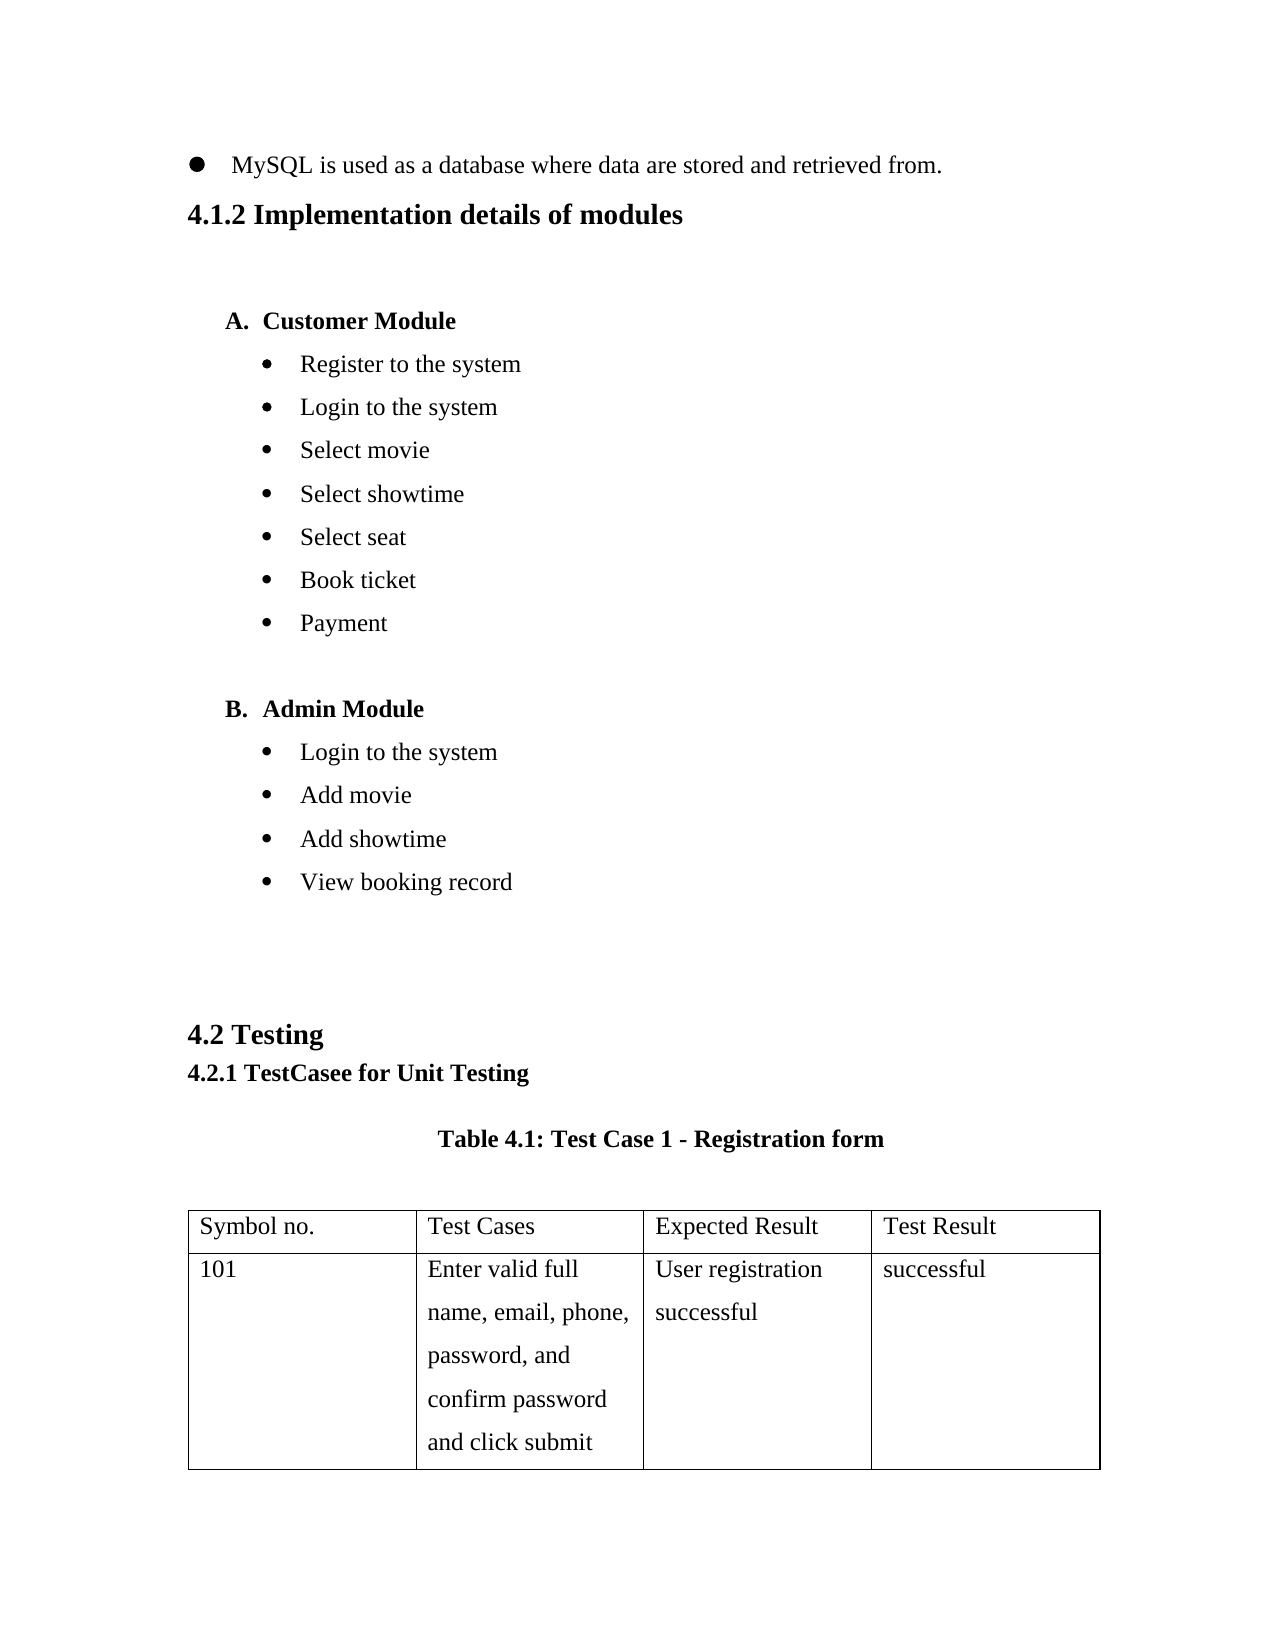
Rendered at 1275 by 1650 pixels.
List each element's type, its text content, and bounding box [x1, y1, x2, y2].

list MySQL is used as a database where data are stored and retrieved from. [187, 150, 1125, 179]
list Customer Module [225, 306, 1125, 335]
subtitle 4.2.1 TestCasee for Unit Testing [187, 1058, 1125, 1087]
subtitle 4.2 Testing [187, 1017, 1125, 1051]
list Payment [262, 608, 1125, 637]
table_header Symbol no. [189, 1211, 416, 1253]
table_header Expected Result [644, 1211, 871, 1253]
list Login to the system [262, 737, 1125, 766]
list Login to the system [262, 392, 1125, 421]
table_cell User registration successful [644, 1254, 871, 1469]
text Table 4.1: Test Case 1 - Registration form [187, 1124, 1125, 1153]
list Register to the system [262, 349, 1125, 378]
table_cell successful [872, 1254, 1099, 1469]
subtitle 4.1.2 Implementation details of modules [187, 197, 1125, 231]
table_header Test Result [872, 1211, 1099, 1253]
list Add movie [262, 781, 1125, 809]
list Select movie [262, 436, 1125, 464]
list Admin Module [225, 694, 1125, 723]
list Book ticket [262, 565, 1125, 594]
list Select showtime [262, 479, 1125, 507]
table_header Test Cases [417, 1211, 643, 1253]
list View booking record [262, 867, 1125, 896]
list Add showtime [262, 824, 1125, 852]
list Select seat [262, 522, 1125, 551]
table_cell Enter valid full name, email, phone, password, and confirm password and click submit [417, 1254, 643, 1469]
table_cell 101 [189, 1254, 416, 1469]
